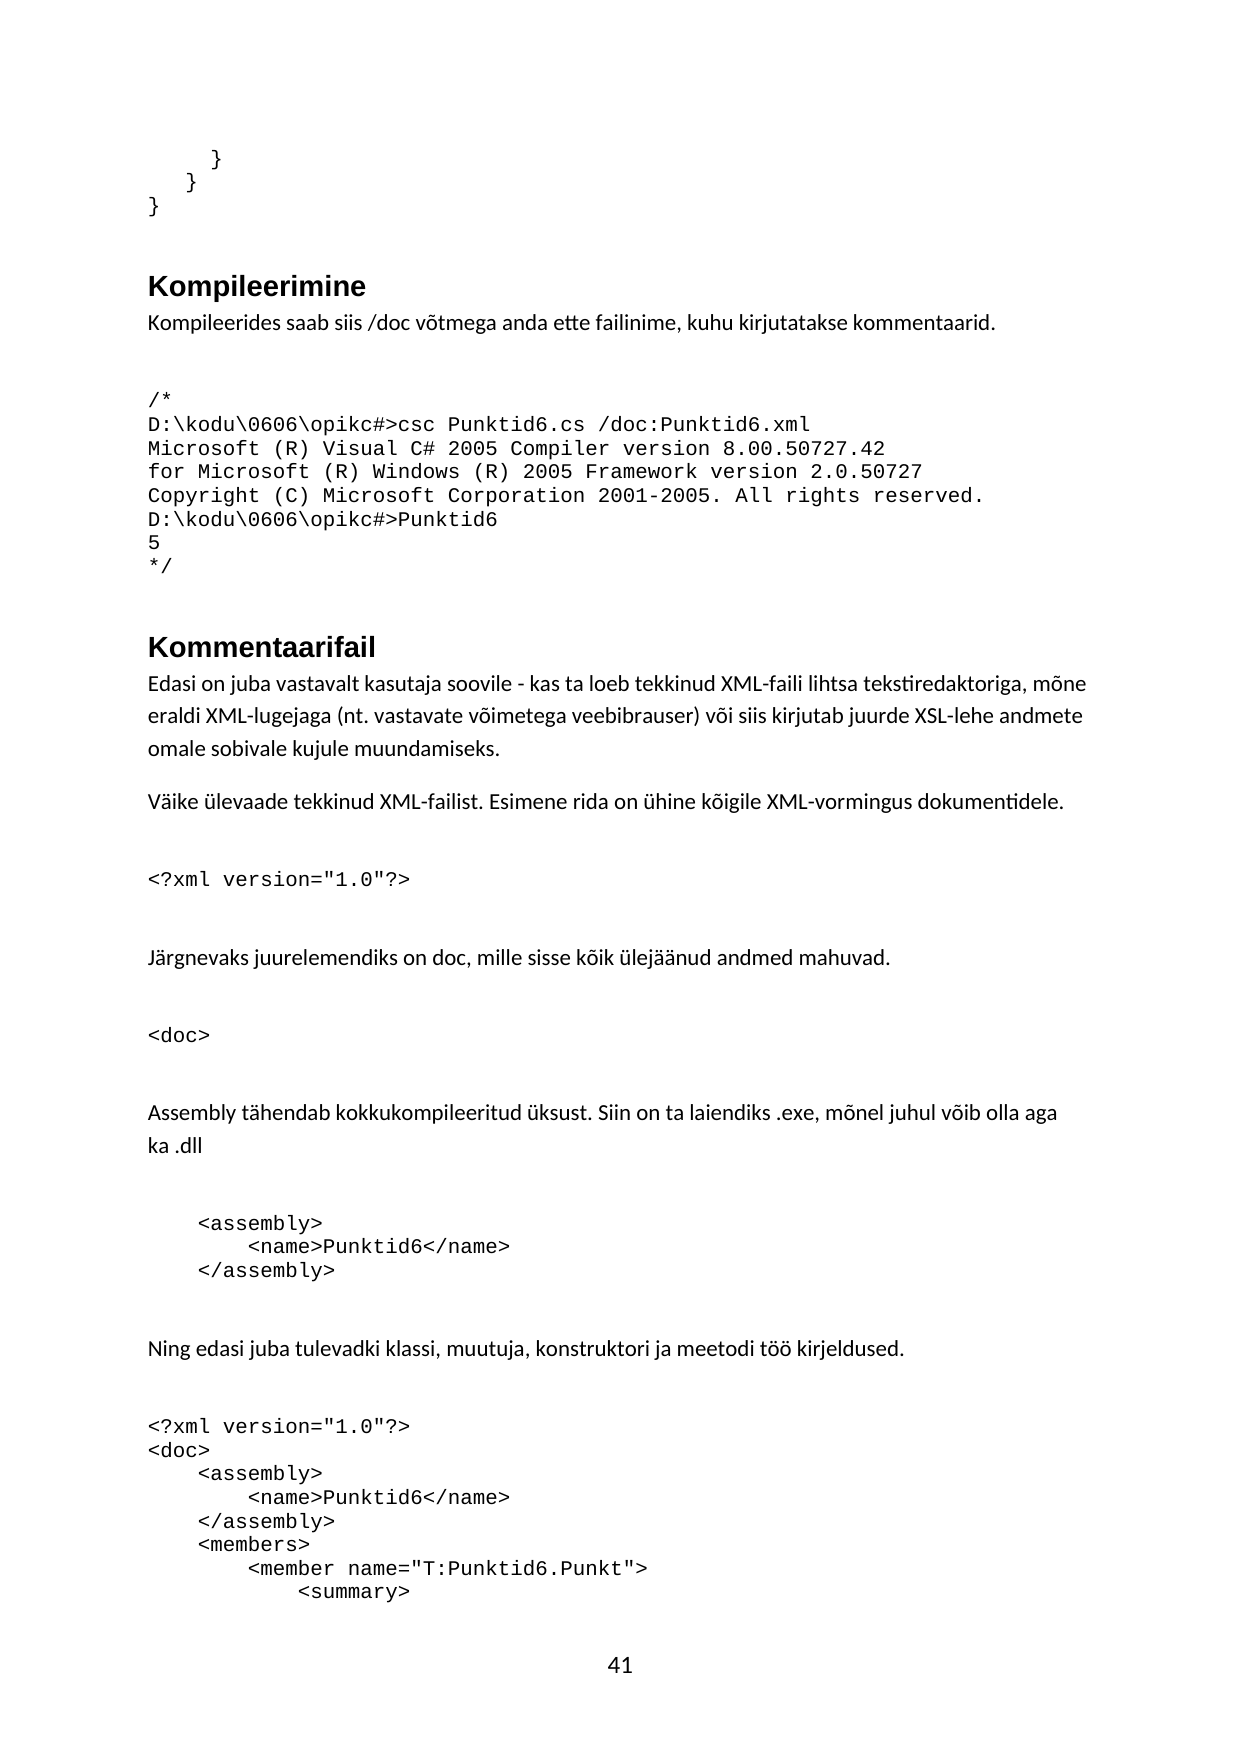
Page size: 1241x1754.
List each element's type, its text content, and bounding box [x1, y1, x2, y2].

text D:\kodu\0606\opikc#>Punktid6 [148, 509, 1093, 532]
text <summary> [148, 1582, 1093, 1605]
text Kompileerides saab siis /doc võtmega anda ette failinime, kuhu kirjutatakse kommentaarid. [148, 308, 1093, 336]
text <assembly> [148, 1463, 1093, 1487]
text /* [148, 391, 1093, 414]
text </assembly> [148, 1260, 1093, 1284]
text <?xml version="1.0"?> [148, 869, 1093, 893]
subtitle Kompileerimine [148, 268, 1093, 302]
text Väike ülevaade tekkinud XML-failist. Esimene rida on ühine kõigile XML-vormingus dokumentidele. [148, 787, 1093, 815]
text <doc> [148, 1025, 1093, 1048]
text 5 [148, 532, 1093, 556]
text <name>Punktid6</name> [148, 1237, 1093, 1260]
subtitle Kommentaarifail [148, 630, 1093, 663]
text } [148, 148, 1093, 171]
text Ning edasi juba tulevadki klassi, muutuja, konstruktori ja meetodi töö kirjeldused. [148, 1334, 1093, 1362]
text for Microsoft (R) Windows (R) 2005 Framework version 2.0.50727 [148, 461, 1093, 485]
text <?xml version="1.0"?> [148, 1416, 1093, 1440]
text <assembly> [148, 1213, 1093, 1237]
text Microsoft (R) Visual C# 2005 Compiler version 8.00.50727.42 [148, 438, 1093, 461]
text Edasi on juba vastavalt kasutaja soovile - kas ta loeb tekkinud XML-faili lihtsa tekstiredaktoriga, mõne eraldi XML-lugejaga (nt. vastavate võimetega veebibrauser) või siis kirjutab juurde XSL-lehe andmete omale sobivale kujule muundamiseks. [148, 669, 1093, 762]
text D:\kodu\0606\opikc#>csc Punktid6.cs /doc:Punktid6.xml [148, 414, 1093, 438]
text Järgnevaks juurelemendiks on doc, mille sisse kõik ülejäänud andmed mahuvad. [148, 943, 1093, 971]
text Copyright (C) Microsoft Corporation 2001-2005. All rights reserved. [148, 485, 1093, 509]
text */ [148, 556, 1093, 580]
text <doc> [148, 1440, 1093, 1463]
text <name>Punktid6</name> [148, 1487, 1093, 1511]
text } [148, 171, 1093, 195]
text </assembly> [148, 1511, 1093, 1534]
text <members> [148, 1534, 1093, 1558]
text <member name="T:Punktid6.Punkt"> [148, 1558, 1093, 1582]
text Assembly tähendab kokkukompileeritud üksust. Siin on ta laiendiks .exe, mõnel juhul võib olla aga ka .dll [148, 1098, 1093, 1159]
text } [148, 195, 1093, 218]
